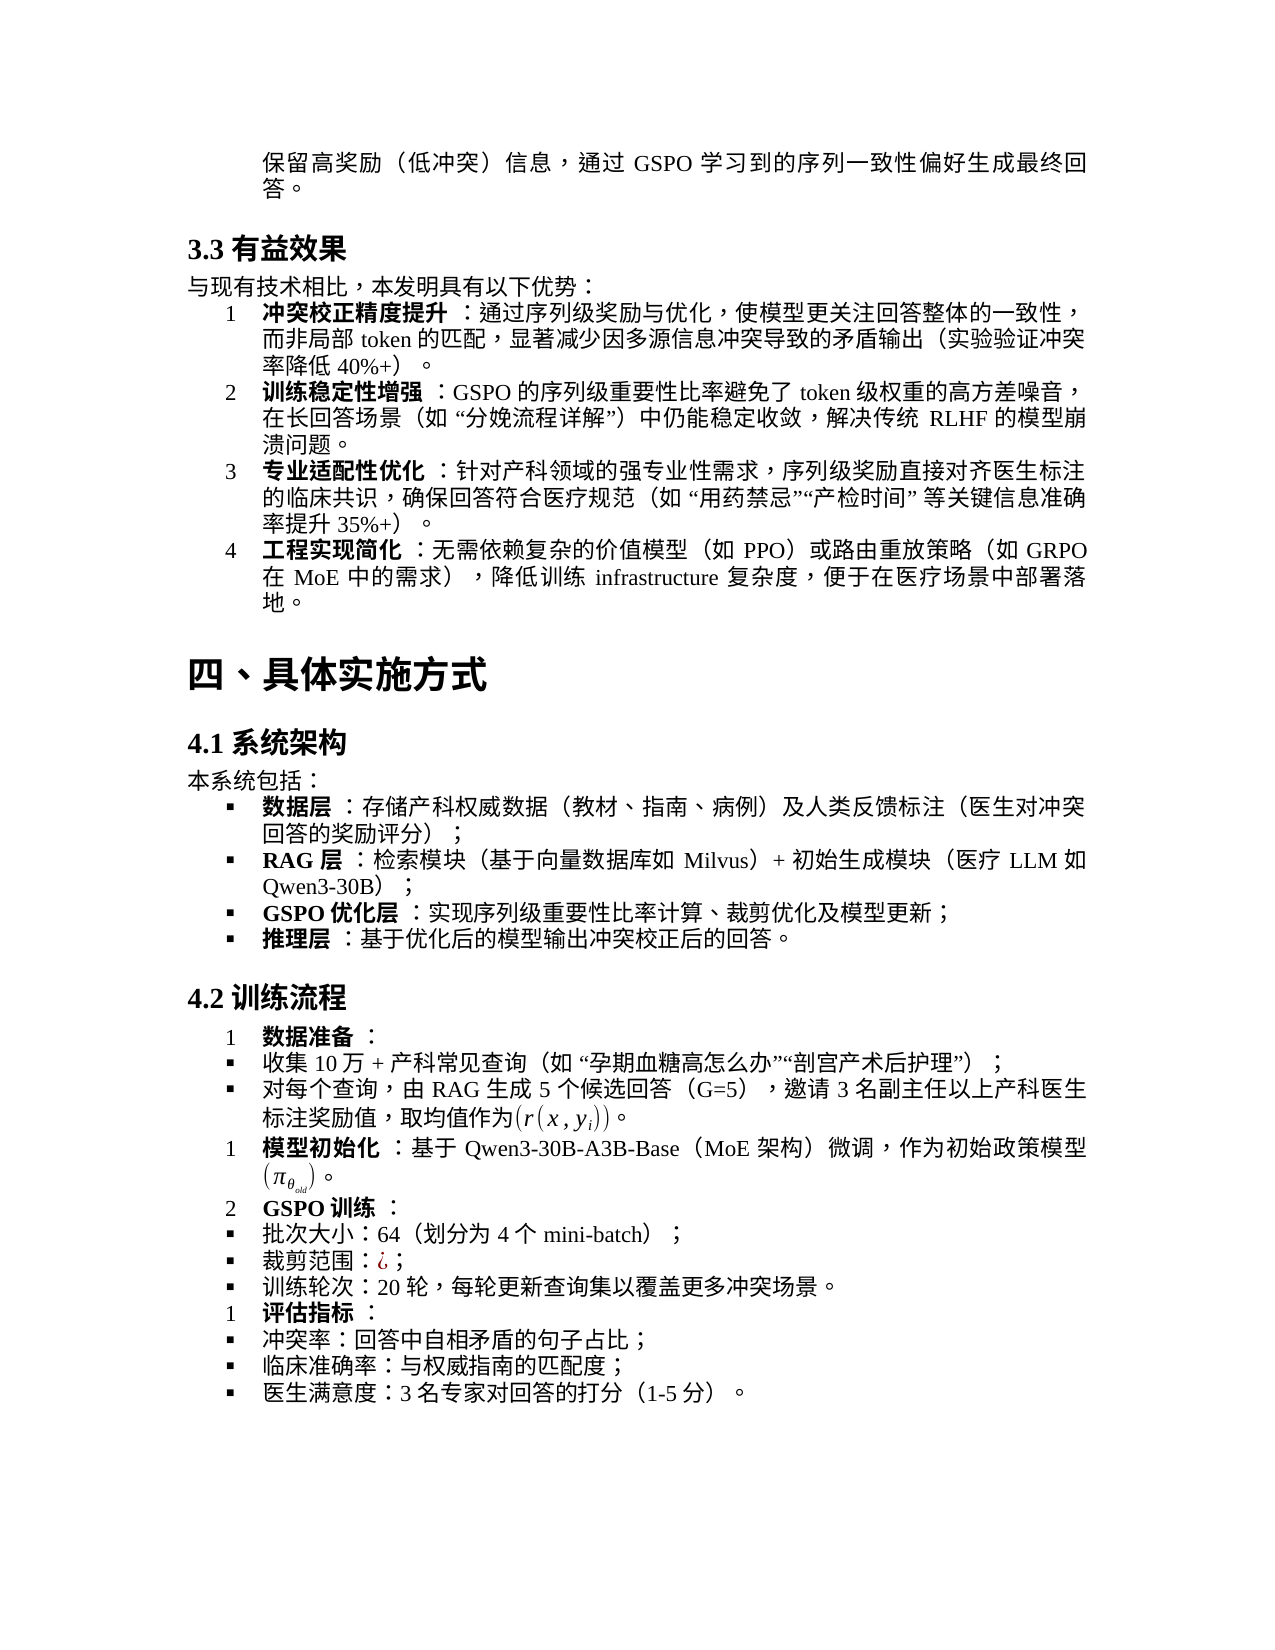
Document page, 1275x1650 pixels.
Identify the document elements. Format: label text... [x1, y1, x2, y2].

list GSPO 优化层 ：实现序列级重要性比率计算、裁剪优化及模型更新； [225, 900, 1087, 926]
subtitle 3.3 有益效果 [187, 232, 1087, 265]
list 医生满意度：3 名专家对回答的打分（1-5 分）。 [225, 1379, 1087, 1406]
text 与现有技术相比，本发明具有以下优势： [187, 274, 1087, 300]
list 专业适配性优化 ：针对产科领域的强专业性需求，序列级奖励直接对齐医生标注的临床共识，确保回答符合医疗规范（如 “用药禁忌”“产检时间” 等关键信息准确率提升 35%+）。 [225, 458, 1087, 537]
list 冲突校正精度提升 ：通过序列级奖励与优化，使模型更关注回答整体的一致性，而非局部 token 的匹配，显著减少因多源信息冲突导致的矛盾输出（实验验证冲突率降低 40%+）。 [225, 300, 1087, 379]
list 评估指标 ： [225, 1301, 1087, 1327]
list 工程实现简化 ：无需依赖复杂的价值模型（如 PPO）或路由重放策略（如 GRPO 在 MoE 中的需求），降低训练 infrastructure 复杂度，便于在医疗场景中部署落地。 [225, 537, 1087, 616]
list 推理层 ：基于优化后的模型输出冲突校正后的回答。 [225, 926, 1087, 952]
list GSPO 训练 ： [225, 1195, 1087, 1221]
list 冲突率：回答中自相矛盾的句子占比； [225, 1327, 1087, 1353]
list 对每个查询，由 RAG 生成 5 个候选回答（G=5），邀请 3 名副主任以上产科医生标注奖励值，取均值作为。 [225, 1076, 1087, 1134]
list 批次大小：64（划分为 4 个 mini-batch）； [225, 1221, 1087, 1248]
list 训练轮次：20 轮，每轮更新查询集以覆盖更多冲突场景。 [225, 1274, 1087, 1301]
list 数据层 ：存储产科权威数据（教材、指南、病例）及人类反馈标注（医生对冲突回答的奖励评分）； [225, 794, 1087, 847]
list 数据准备 ： [225, 1023, 1087, 1050]
subtitle 4.2 训练流程 [187, 982, 1087, 1015]
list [225, 150, 1087, 203]
list 训练稳定性增强 ：GSPO 的序列级重要性比率避免了 token 级权重的高方差噪音，在长回答场景（如 “分娩流程详解”）中仍能稳定收敛，解决传统 RLHF 的模型崩溃问题。 [225, 379, 1087, 458]
subtitle 4.1 系统架构 [187, 726, 1087, 760]
list RAG 层 ：检索模块（基于向量数据库如 Milvus）+ 初始生成模块（医疗 LLM 如 Qwen3-30B）； [225, 847, 1087, 900]
list 模型初始化 ：基于 Qwen3-30B-A3B-Base（MoE 架构）微调，作为初始政策模型。 [225, 1134, 1087, 1195]
list 裁剪范围：； [225, 1248, 1087, 1274]
list 收集 10 万 + 产科常见查询（如 “孕期血糖高怎么办”“剖宫产术后护理”）； [225, 1050, 1087, 1076]
subtitle 四、具体实施方式 [187, 654, 1087, 697]
list 临床准确率：与权威指南的匹配度； [225, 1353, 1087, 1379]
text 本系统包括： [187, 768, 1087, 794]
